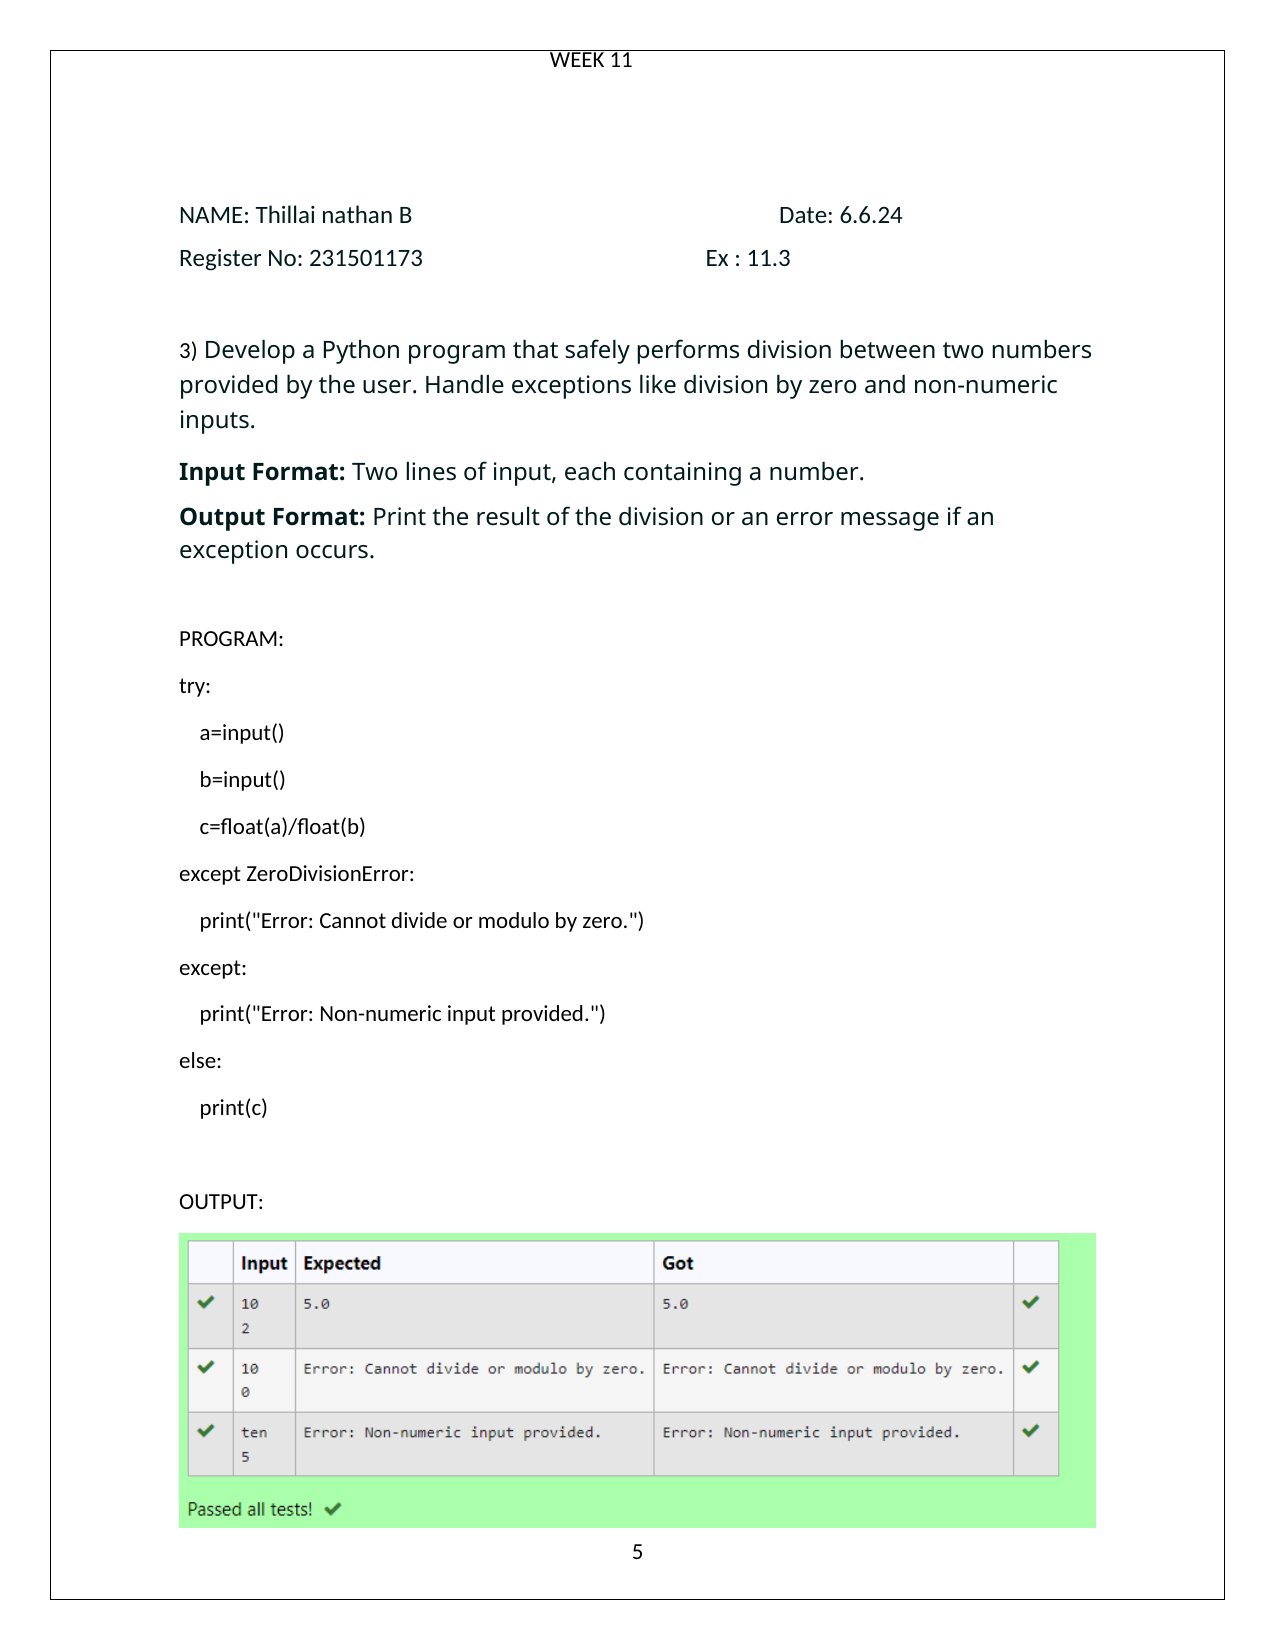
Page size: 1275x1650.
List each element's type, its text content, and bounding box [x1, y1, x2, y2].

text OUTPUT: [179, 1187, 1096, 1215]
text try: [179, 671, 1096, 699]
picture [178, 1233, 1096, 1528]
text print("Error: Cannot divide or modulo by zero.") [179, 906, 1096, 934]
text print("Error: Non-numeric input provided.") [179, 999, 1096, 1027]
text Output Format: Print the result of the division or an error message if an exception occurs. [179, 500, 1096, 565]
text print(c) [179, 1093, 1096, 1121]
text a=input() [179, 718, 1096, 746]
text except ZeroDivisionError: [179, 859, 1096, 887]
text NAME: Thillai nathan B Date: 6.6.24 [179, 199, 1096, 230]
text Register No: 231501173 Ex : 11.3 [179, 243, 1096, 273]
text b=input() [179, 765, 1096, 793]
text Input Format: Two lines of input, each containing a number. [179, 455, 1096, 487]
text except: [179, 953, 1096, 981]
text 3) Develop a Python program that safely performs division between two numbers provided by the user. Handle exceptions like division by zero and non-numeric inputs. [179, 332, 1096, 436]
text else: [179, 1046, 1096, 1074]
text c=float(a)/float(b) [179, 812, 1096, 840]
text PROGRAM: [179, 624, 1096, 652]
